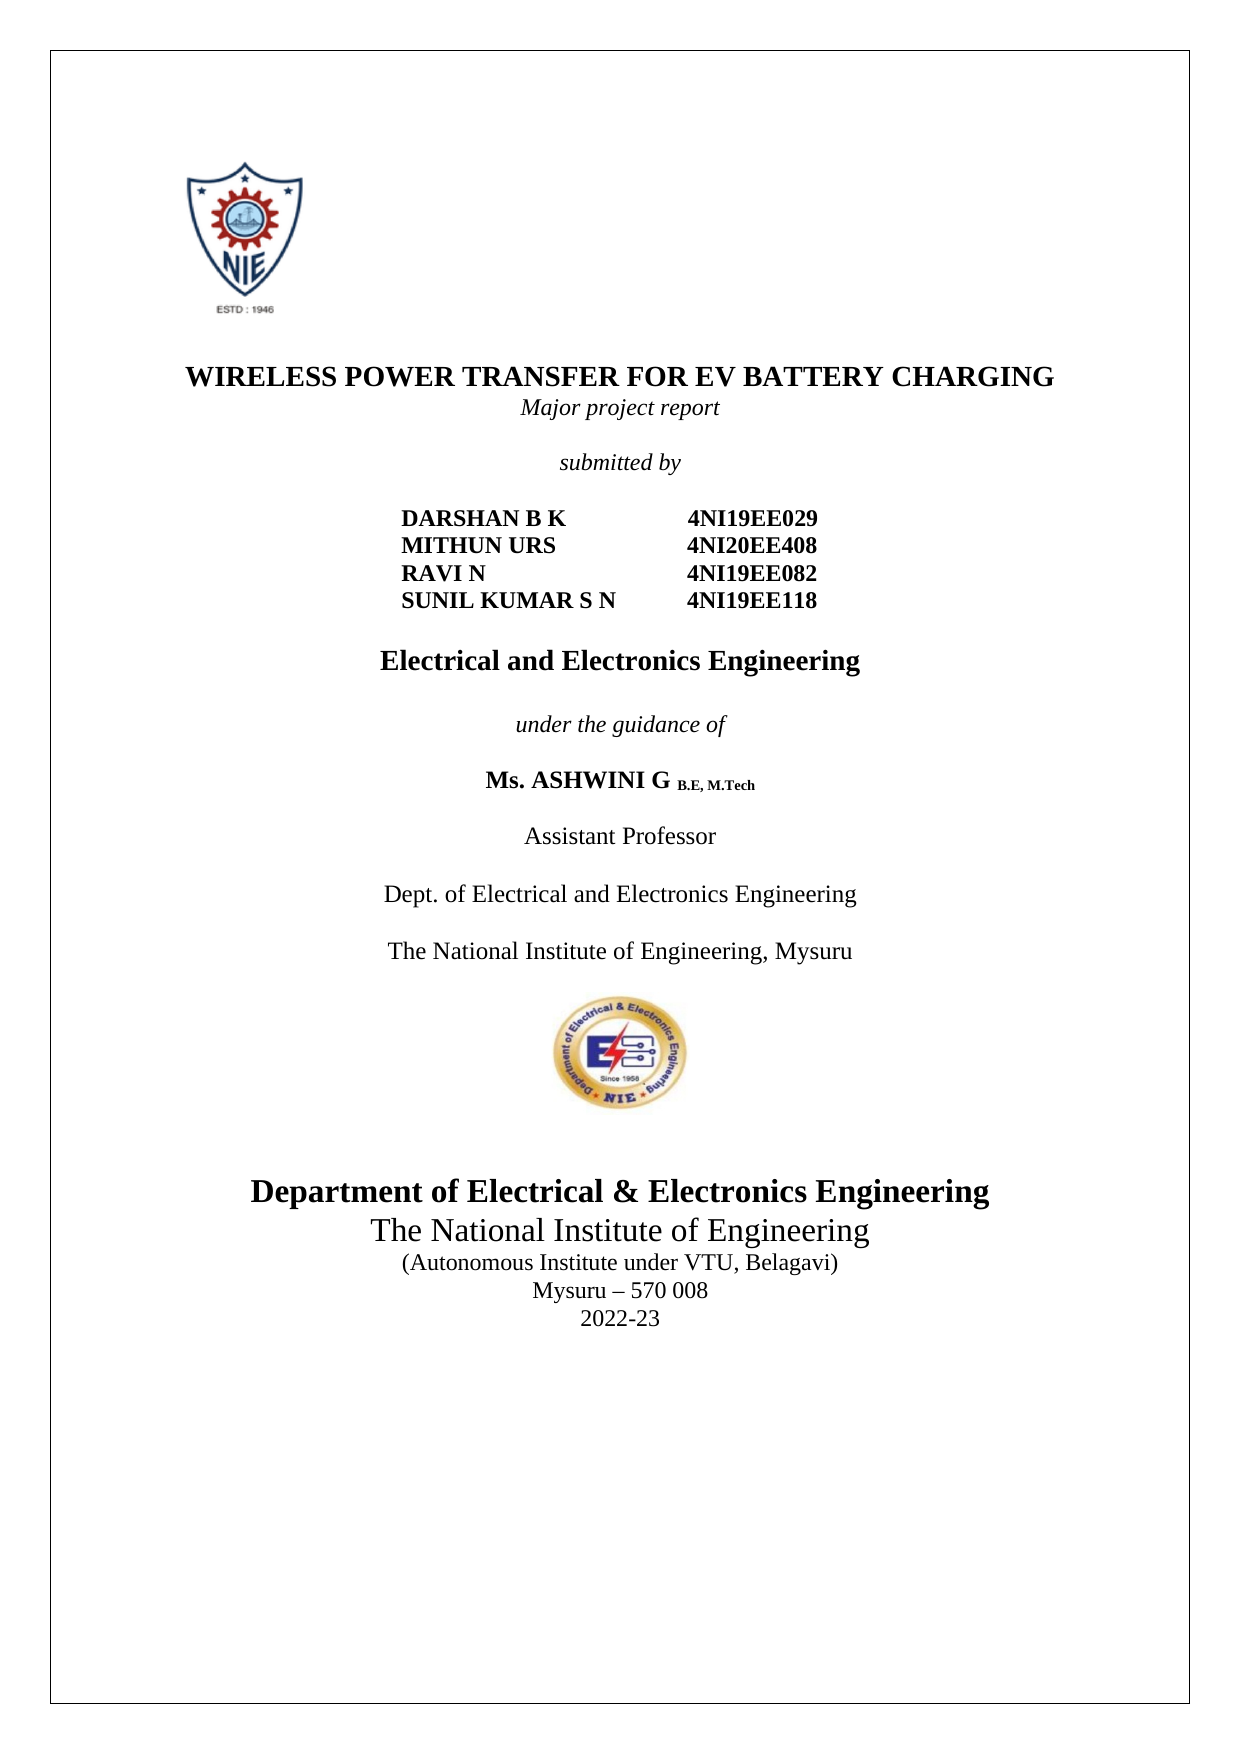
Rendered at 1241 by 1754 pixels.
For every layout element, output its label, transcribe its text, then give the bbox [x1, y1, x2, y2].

text Mysuru – 570 008 [150, 1276, 1090, 1303]
picture [550, 992, 690, 1115]
picture [150, 150, 335, 331]
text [150, 1248, 1090, 1276]
text MITHUN URS 4NI20EE408 [401, 531, 1090, 559]
text 2022-23 [150, 1303, 1090, 1331]
text Assistant Professor [150, 821, 1090, 850]
text submitted by [150, 448, 1090, 476]
text Major project report [150, 393, 1090, 421]
text The National Institute of Engineering, Mysuru [150, 936, 1090, 965]
text Department of Electrical & Electronics Engineering [150, 1172, 1090, 1210]
text DARSHAN B K 4NI19EE029 [401, 503, 1090, 531]
text Ms. ASHWINI G B.E, M.Tech [150, 765, 1090, 794]
text Electrical and Electronics Engineering [150, 643, 1090, 676]
text under the guidance of [150, 710, 1090, 737]
text SUNIL KUMAR S N 4NI19EE118 [401, 586, 1090, 614]
text WIRELESS POWER TRANSFER FOR EV BATTERY CHARGING [150, 359, 1090, 393]
text RAVI N 4NI19EE082 [401, 559, 1090, 586]
text The National Institute of Engineering [150, 1210, 1090, 1248]
text Dept. of Electrical and Electronics Engineering [150, 879, 1090, 908]
